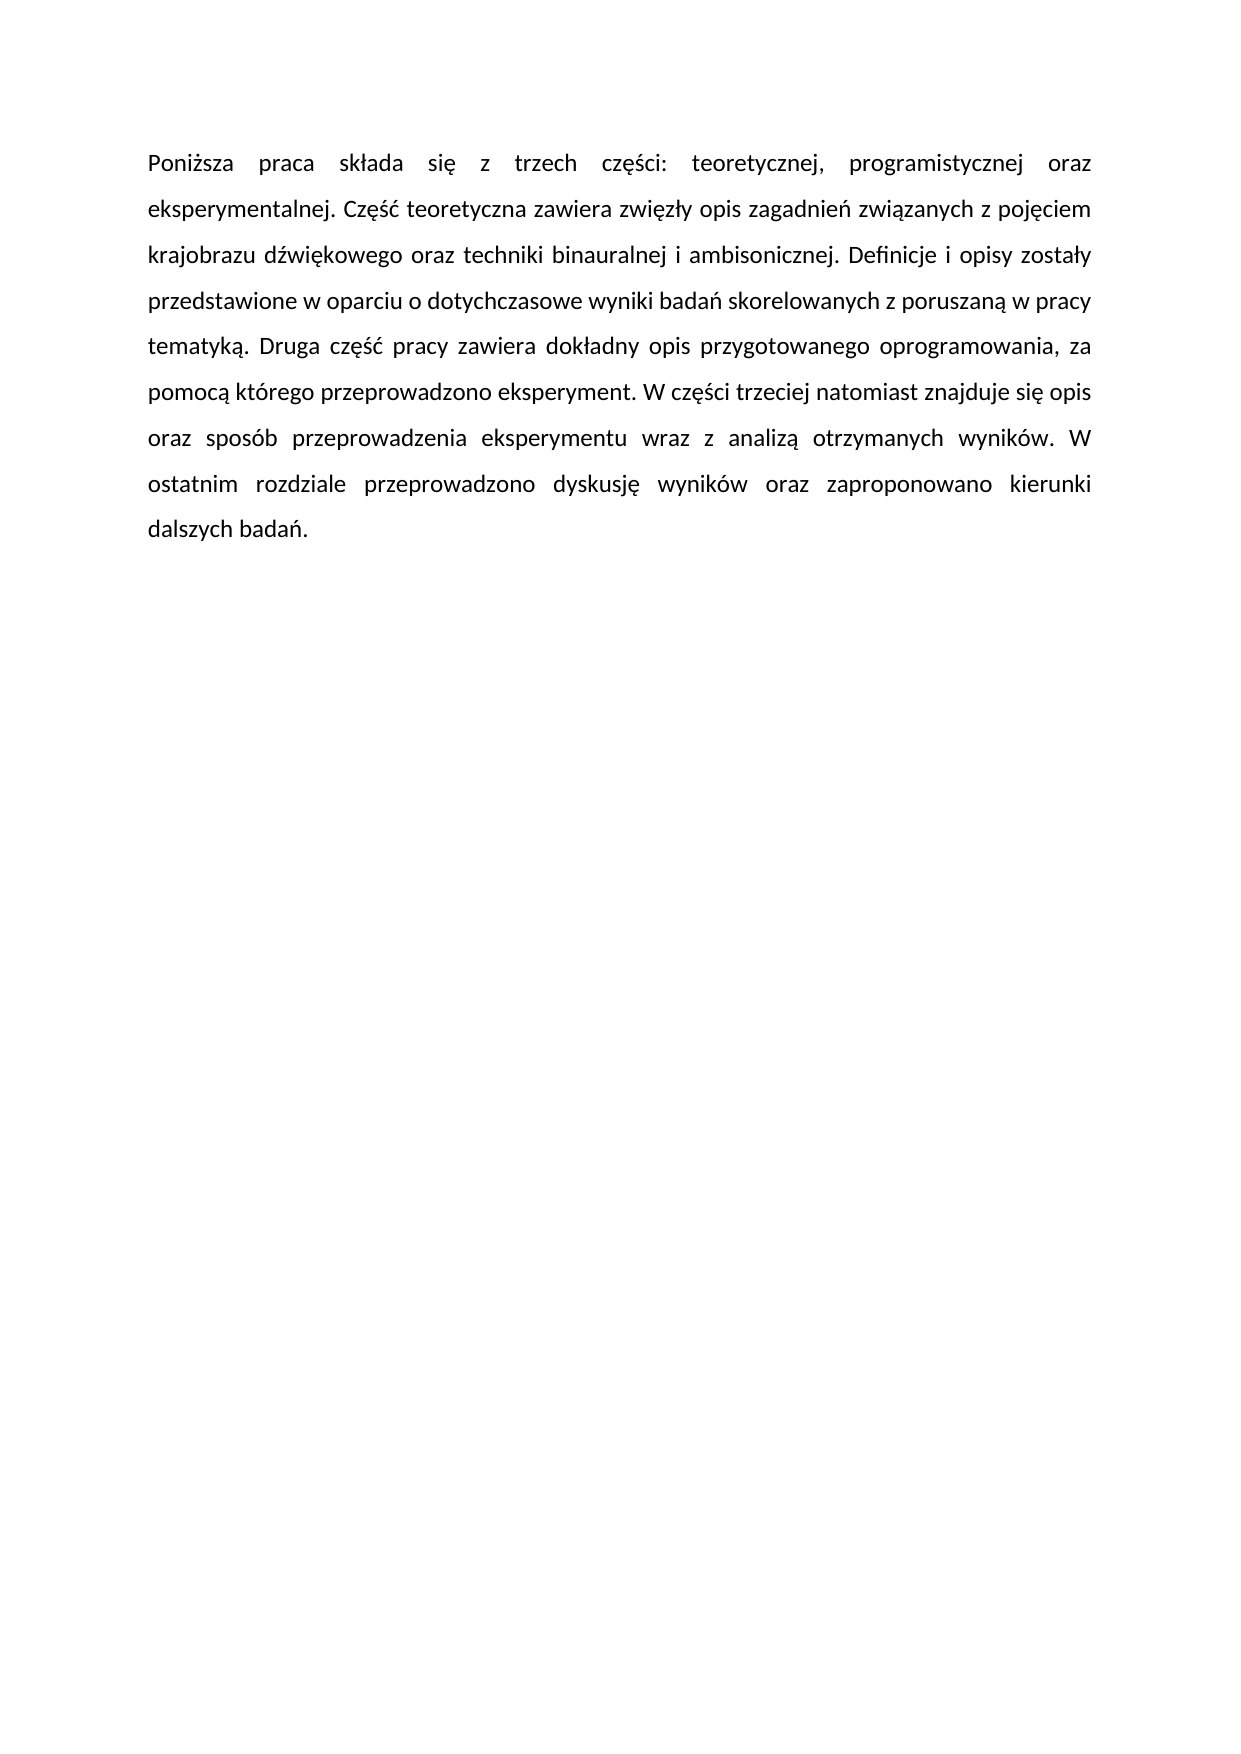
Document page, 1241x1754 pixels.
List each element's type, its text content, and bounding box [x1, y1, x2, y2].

text Poniższa praca składa się z trzech części: teoretycznej, programistycznej oraz eksperymentalnej. Część teoretyczna zawiera zwięzły opis zagadnień związanych z pojęciem krajobrazu dźwiękowego oraz techniki binauralnej i ambisonicznej. Definicje i opisy zostały przedstawione w oparciu o dotychczasowe wyniki badań skorelowanych z poruszaną w pracy tematyką. Druga część pracy zawiera dokładny opis przygotowanego oprogramowania, za pomocą którego przeprowadzono eksperyment. W części trzeciej natomiast znajduje się opis oraz sposób przeprowadzenia eksperymentu wraz z analizą otrzymanych wyników. W ostatnim rozdziale przeprowadzono dyskusję wyników oraz zaproponowano kierunki dalszych badań. [148, 148, 1093, 544]
